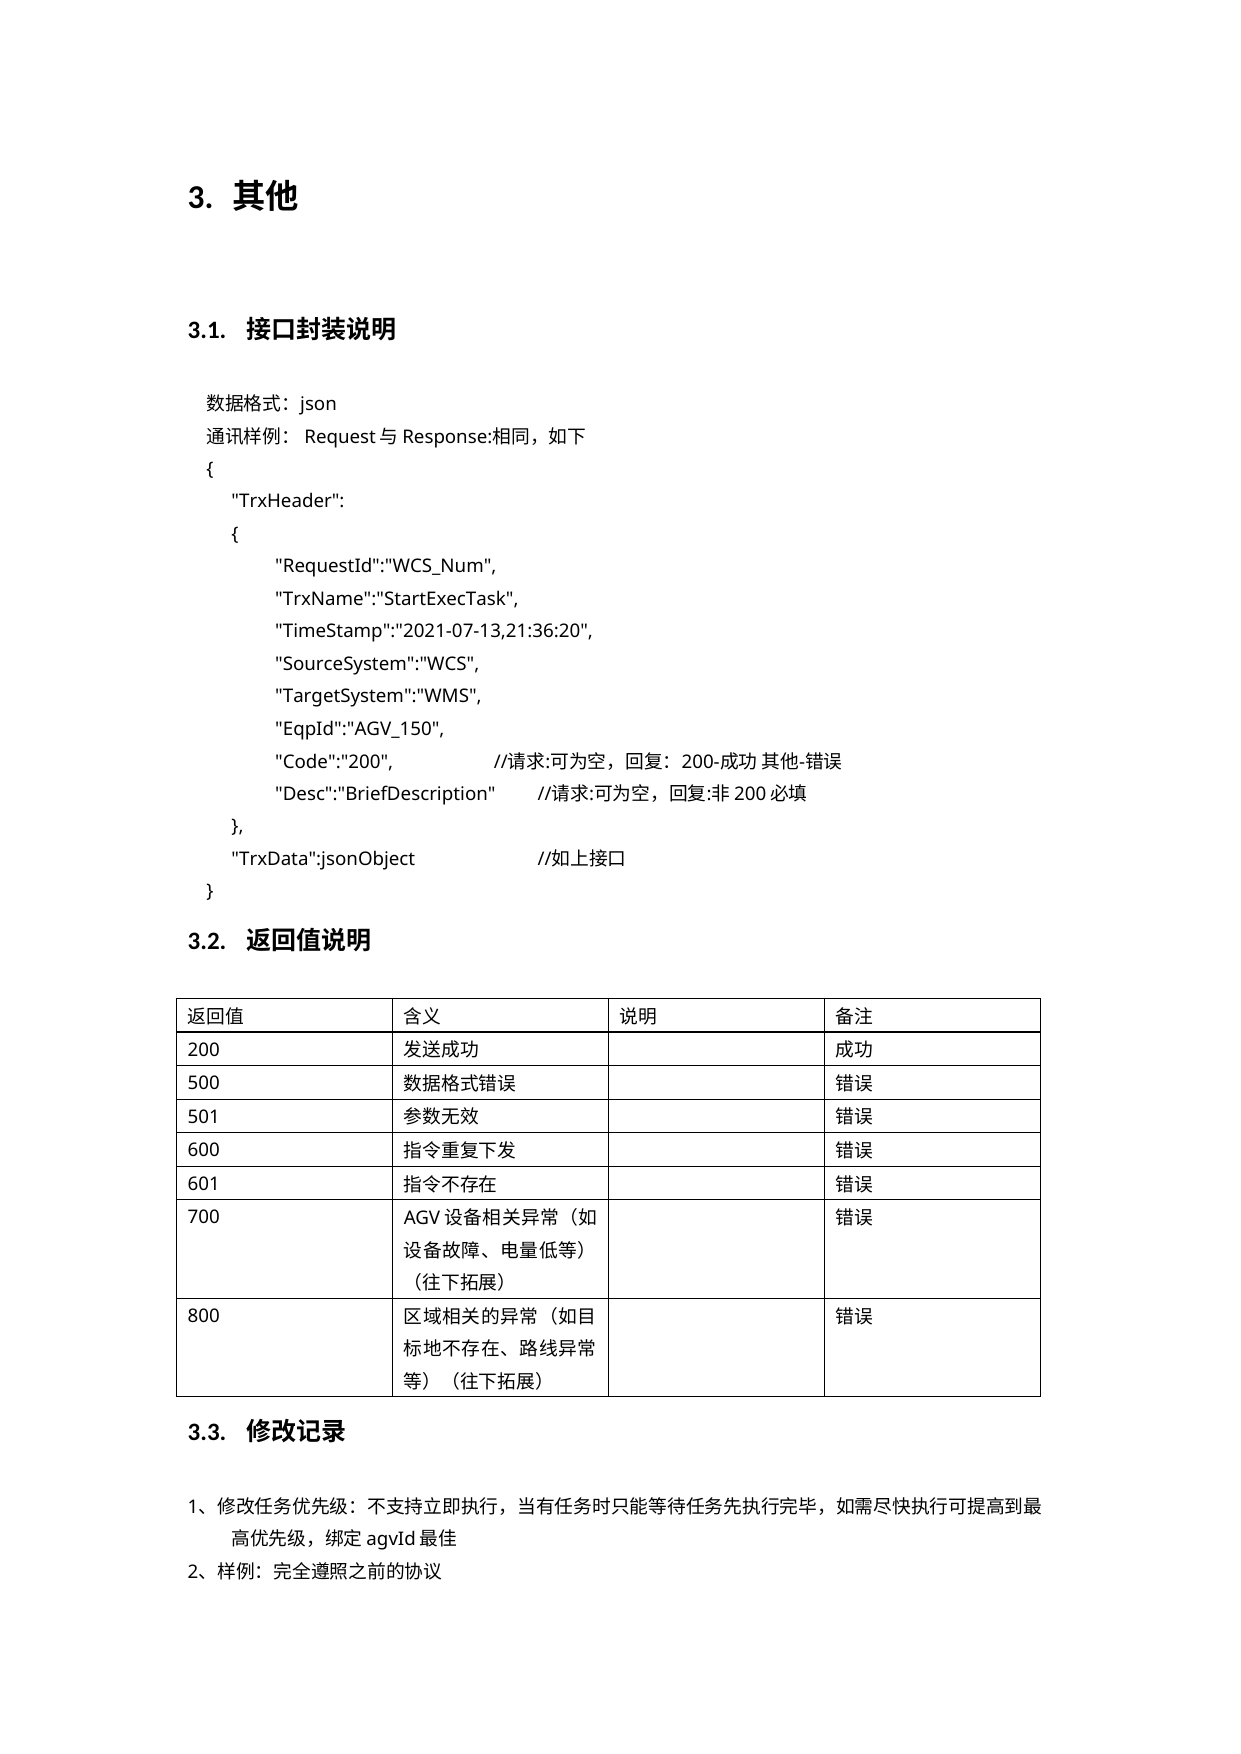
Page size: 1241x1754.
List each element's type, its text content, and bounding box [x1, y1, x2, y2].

table_cell [609, 1200, 824, 1298]
table_header 备注 [825, 999, 1040, 1031]
text "Desc":"BriefDescription" //请求:可为空，回复:非200必填 [206, 776, 1053, 809]
table_cell 错误 [825, 1200, 1040, 1298]
text "TrxHeader": [206, 484, 1053, 516]
table_cell 600 [177, 1133, 392, 1166]
table_cell [609, 1033, 824, 1065]
table_cell [609, 1100, 824, 1132]
text "SourceSystem":"WCS", [206, 646, 1053, 679]
table_cell 错误 [825, 1133, 1040, 1166]
table_cell 指令不存在 [393, 1167, 608, 1199]
text } [206, 874, 1053, 906]
table_cell 错误 [825, 1167, 1040, 1199]
subtitle 其他 [187, 162, 1053, 227]
table_header 返回值 [177, 999, 392, 1031]
text 2、样例：完全遵照之前的协议 [187, 1554, 1053, 1586]
table_cell 200 [177, 1033, 392, 1065]
text }, [206, 809, 1053, 841]
table_header 含义 [393, 999, 608, 1031]
text "TrxName":"StartExecTask", [206, 581, 1053, 614]
text 高优先级，绑定agvId最佳 [187, 1521, 1053, 1554]
text 数据格式：json [206, 386, 1034, 419]
text "TrxData":jsonObject //如上接口 [206, 841, 1053, 874]
table_cell 800 [177, 1299, 392, 1396]
table_cell 601 [177, 1167, 392, 1199]
text { [206, 451, 1053, 484]
text "TimeStamp":"2021-07-13,21:36:20", [206, 614, 1053, 646]
subtitle 返回值说明 [187, 906, 1053, 971]
table_cell 区域相关的异常（如目标地不存在、路线异常等）（往下拓展） [393, 1299, 608, 1396]
text "EqpId":"AGV_150", [206, 711, 1053, 744]
table_cell 错误 [825, 1066, 1040, 1098]
table_cell 700 [177, 1200, 392, 1298]
text { [206, 516, 1053, 549]
text "TargetSystem":"WMS", [206, 679, 1053, 711]
table_cell 成功 [825, 1033, 1040, 1065]
table_cell AGV设备相关异常（如设备故障、电量低等）（往下拓展） [393, 1200, 608, 1298]
table_cell 数据格式错误 [393, 1066, 608, 1098]
table_cell 500 [177, 1066, 392, 1098]
text "RequestId":"WCS_Num", [206, 549, 1053, 581]
table_cell 发送成功 [393, 1033, 608, 1065]
table_cell 错误 [825, 1100, 1040, 1132]
subtitle 修改记录 [187, 1397, 1053, 1462]
table_cell [609, 1299, 824, 1396]
table_cell [609, 1066, 824, 1098]
text 1、修改任务优先级：不支持立即执行，当有任务时只能等待任务先执行完毕，如需尽快执行可提高到最 [187, 1489, 1053, 1521]
subtitle 接口封装说明 [187, 295, 1053, 360]
table_cell 错误 [825, 1299, 1040, 1396]
text "Code":"200", //请求:可为空，回复：200-成功 其他-错误 [206, 744, 1053, 776]
table_cell 参数无效 [393, 1100, 608, 1132]
text 通讯样例： Request与Response:相同，如下 [206, 419, 1034, 451]
table_cell [609, 1167, 824, 1199]
table_cell [609, 1133, 824, 1166]
table_cell 501 [177, 1100, 392, 1132]
table_header 说明 [609, 999, 824, 1031]
table_cell 指令重复下发 [393, 1133, 608, 1166]
